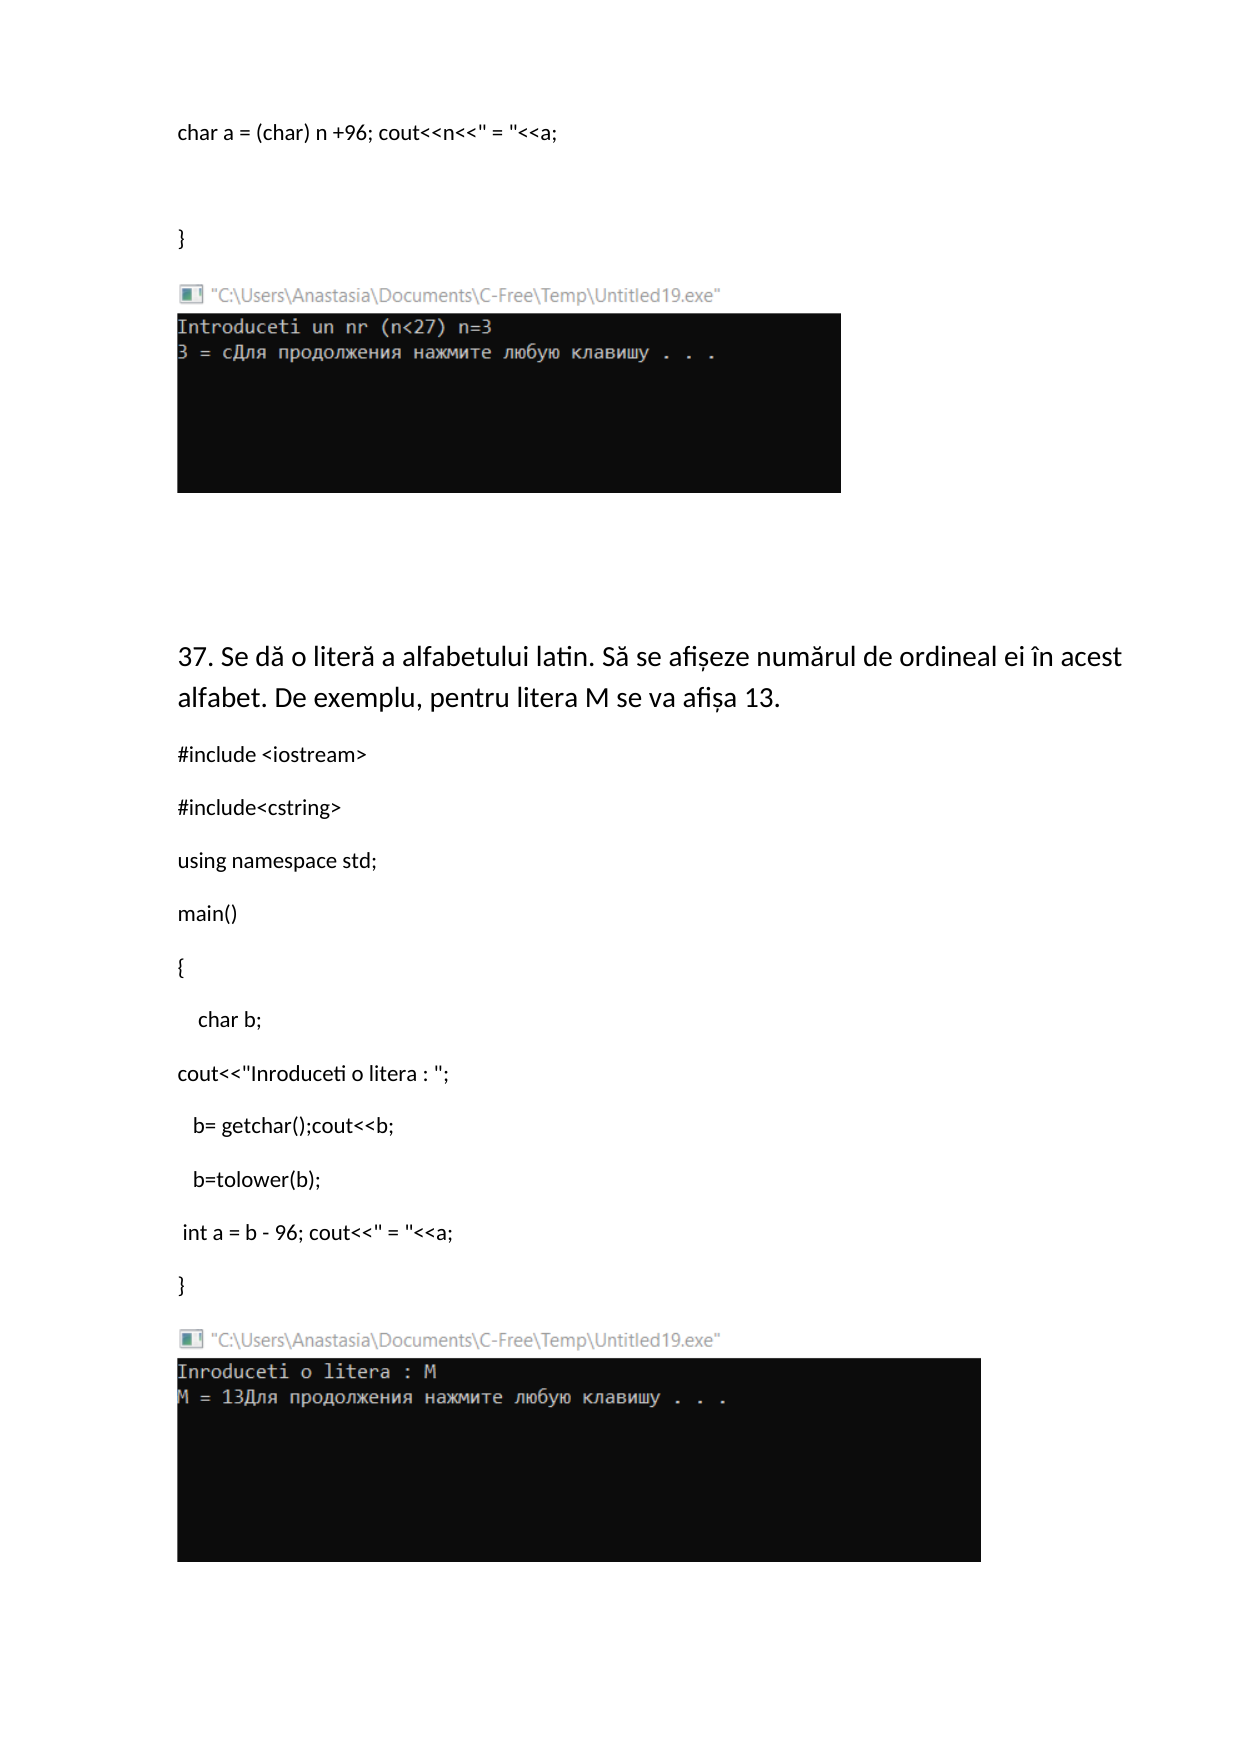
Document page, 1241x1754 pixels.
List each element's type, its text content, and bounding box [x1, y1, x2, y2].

text main() [177, 899, 1152, 928]
picture [177, 277, 841, 493]
text } [177, 1271, 1152, 1299]
picture [177, 1323, 981, 1562]
text { [177, 953, 1152, 981]
text using namespace std; [177, 847, 1152, 874]
text #include<cstring> [177, 793, 1152, 822]
text char b; [177, 1006, 1152, 1034]
text b= getchar();cout<<b; [177, 1112, 1152, 1140]
text char a = (char) n +96; cout<<n<<" = "<<a; [177, 118, 1152, 146]
text int a = b - 96; cout<<" = "<<a; [177, 1218, 1152, 1246]
text cout<<"Inroduceti o litera : "; [177, 1059, 1152, 1087]
text } [177, 224, 1152, 252]
text #include <iostream> [177, 741, 1152, 768]
text b=tolower(b); [177, 1165, 1152, 1193]
text 37. Se dă o literă a alfabetului latin. Să se afișeze numărul de ordineal ei în acest alfabet. De exemplu, pentru litera M se va afișa 13. [177, 638, 1152, 714]
